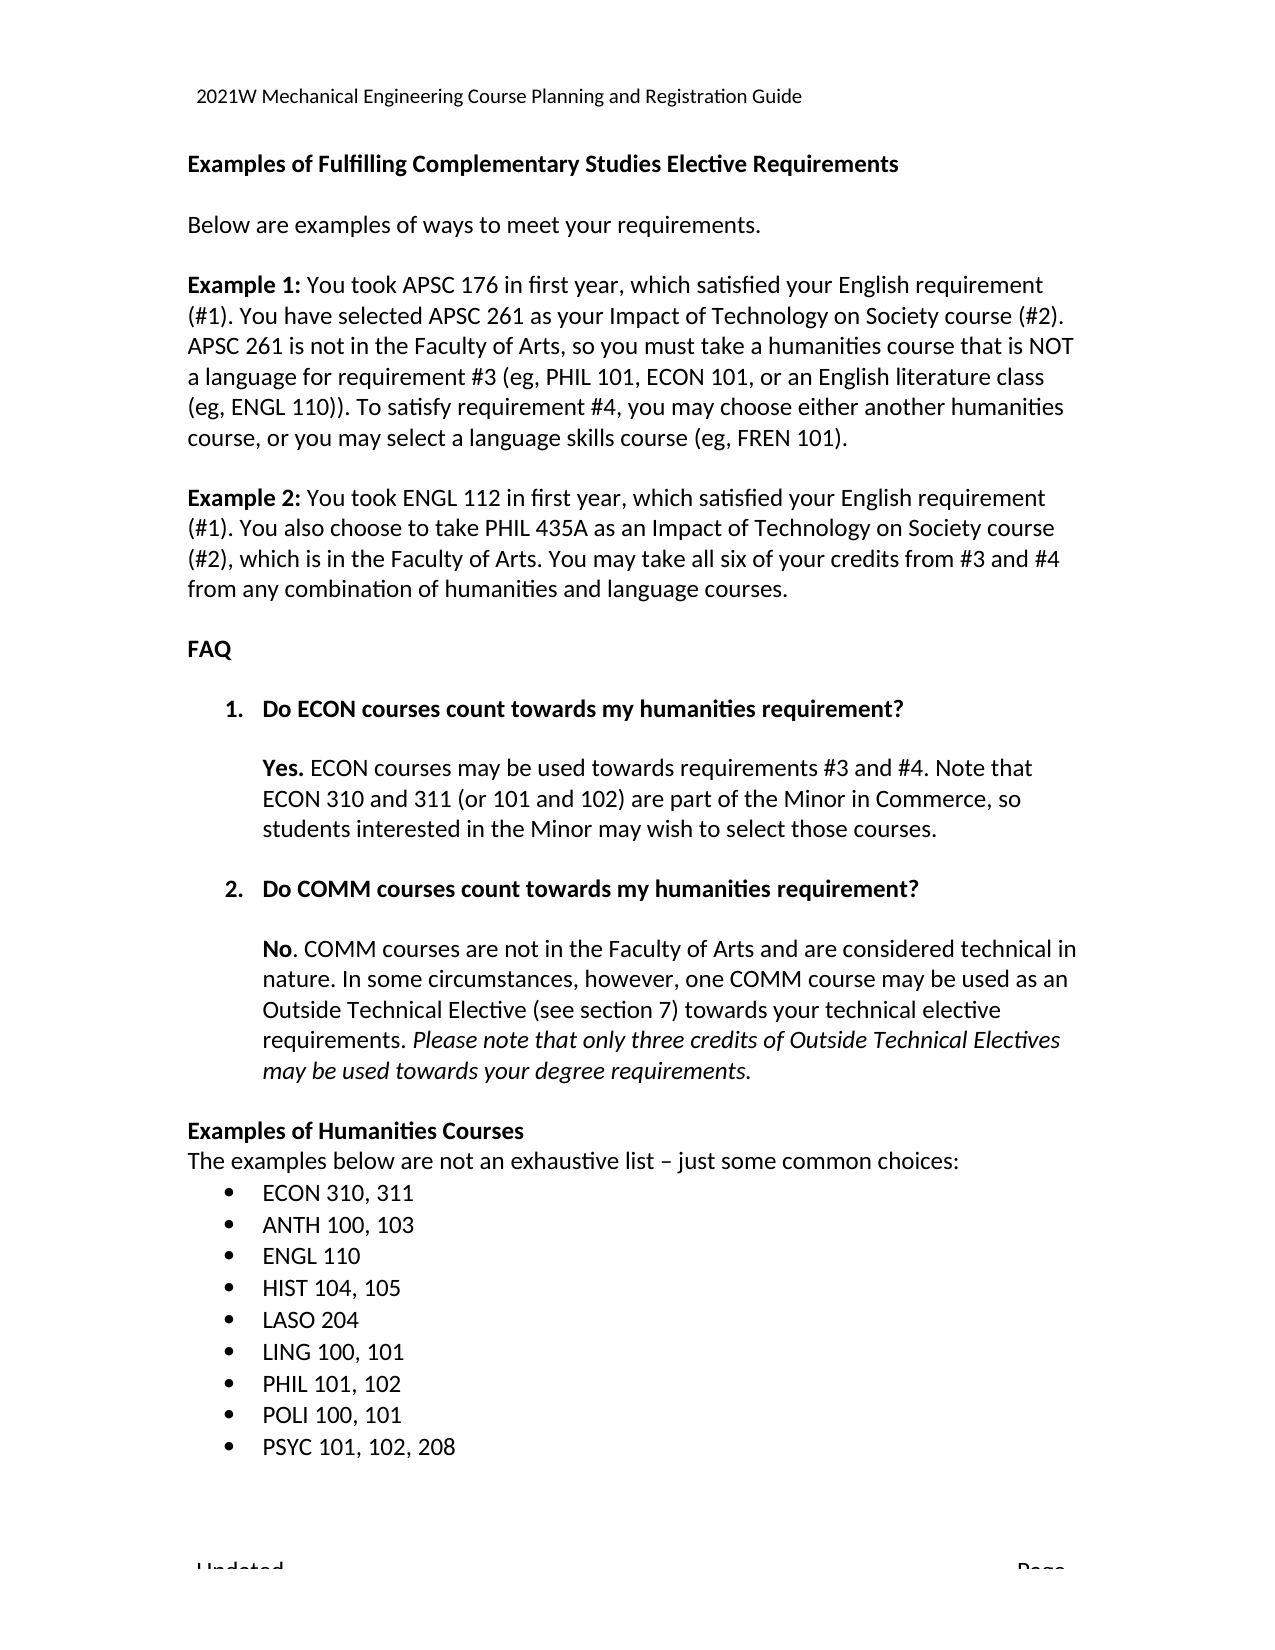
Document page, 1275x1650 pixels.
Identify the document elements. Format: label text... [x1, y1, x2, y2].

list Do COMM courses count towards my humanities requirement? [224, 873, 1173, 904]
list ANTH 100, 103 [224, 1208, 1173, 1239]
list Do ECON courses count towards my humanities requirement? [224, 693, 1173, 723]
text FAQ [187, 633, 1173, 663]
list ENGL 110 [224, 1239, 1173, 1271]
list ECON 310, 311 [224, 1176, 1173, 1207]
text Yes. ECON courses may be used towards requirements #3 and #4. Note that ECON 310 and 311 (or 101 and 102) are part of the Minor in Commerce, so students interested in the Minor may wish to select those courses. [262, 752, 1035, 844]
list LASO 204 [224, 1303, 1173, 1335]
text Example 1: You took APSC 176 in first year, which satisfied your English requirement (#1). You have selected APSC 261 as your Impact of Technology on Society course (#2). APSC 261 is not in the Faculty of Arts, so you must take a humanities course that is NOT a language for requirement #3 (eg, PHIL 101, ECON 101, or an English literature class (eg, ENGL 110)). To satisfy requirement #4, you may choose either another humanities course, or you may select a language skills course (eg, FREN 101). [187, 269, 1077, 452]
text The examples below are not an exhaustive list – just some common choices: [187, 1145, 1173, 1176]
list PHIL 101, 102 [224, 1367, 1173, 1398]
text Below are examples of ways to meet your requirements. [187, 209, 1173, 240]
list HIST 104, 105 [224, 1271, 1173, 1303]
subtitle Examples of Fulfilling Complementary Studies Elective Requirements [187, 149, 1173, 179]
text No. COMM courses are not in the Faculty of Arts and are considered technical in nature. In some circumstances, however, one COMM course may be used as an Outside Technical Elective (see section 7) towards your technical elective requirements. Please note that only three credits of Outside Technical Electives may be used towards your degree requirements. [262, 933, 1079, 1086]
list POLI 100, 101 [224, 1398, 1173, 1430]
text Example 2: You took ENGL 112 in first year, which satisfied your English requirement (#1). You also choose to take PHIL 435A as an Impact of Technology on Society course (#2), which is in the Faculty of Arts. You may take all six of your credits from #3 and #4 from any combination of humanities and language courses. [187, 482, 1063, 604]
text Examples of Humanities Courses [187, 1115, 1173, 1145]
list PSYC 101, 102, 208 [224, 1430, 1173, 1462]
list LING 100, 101 [224, 1335, 1173, 1367]
